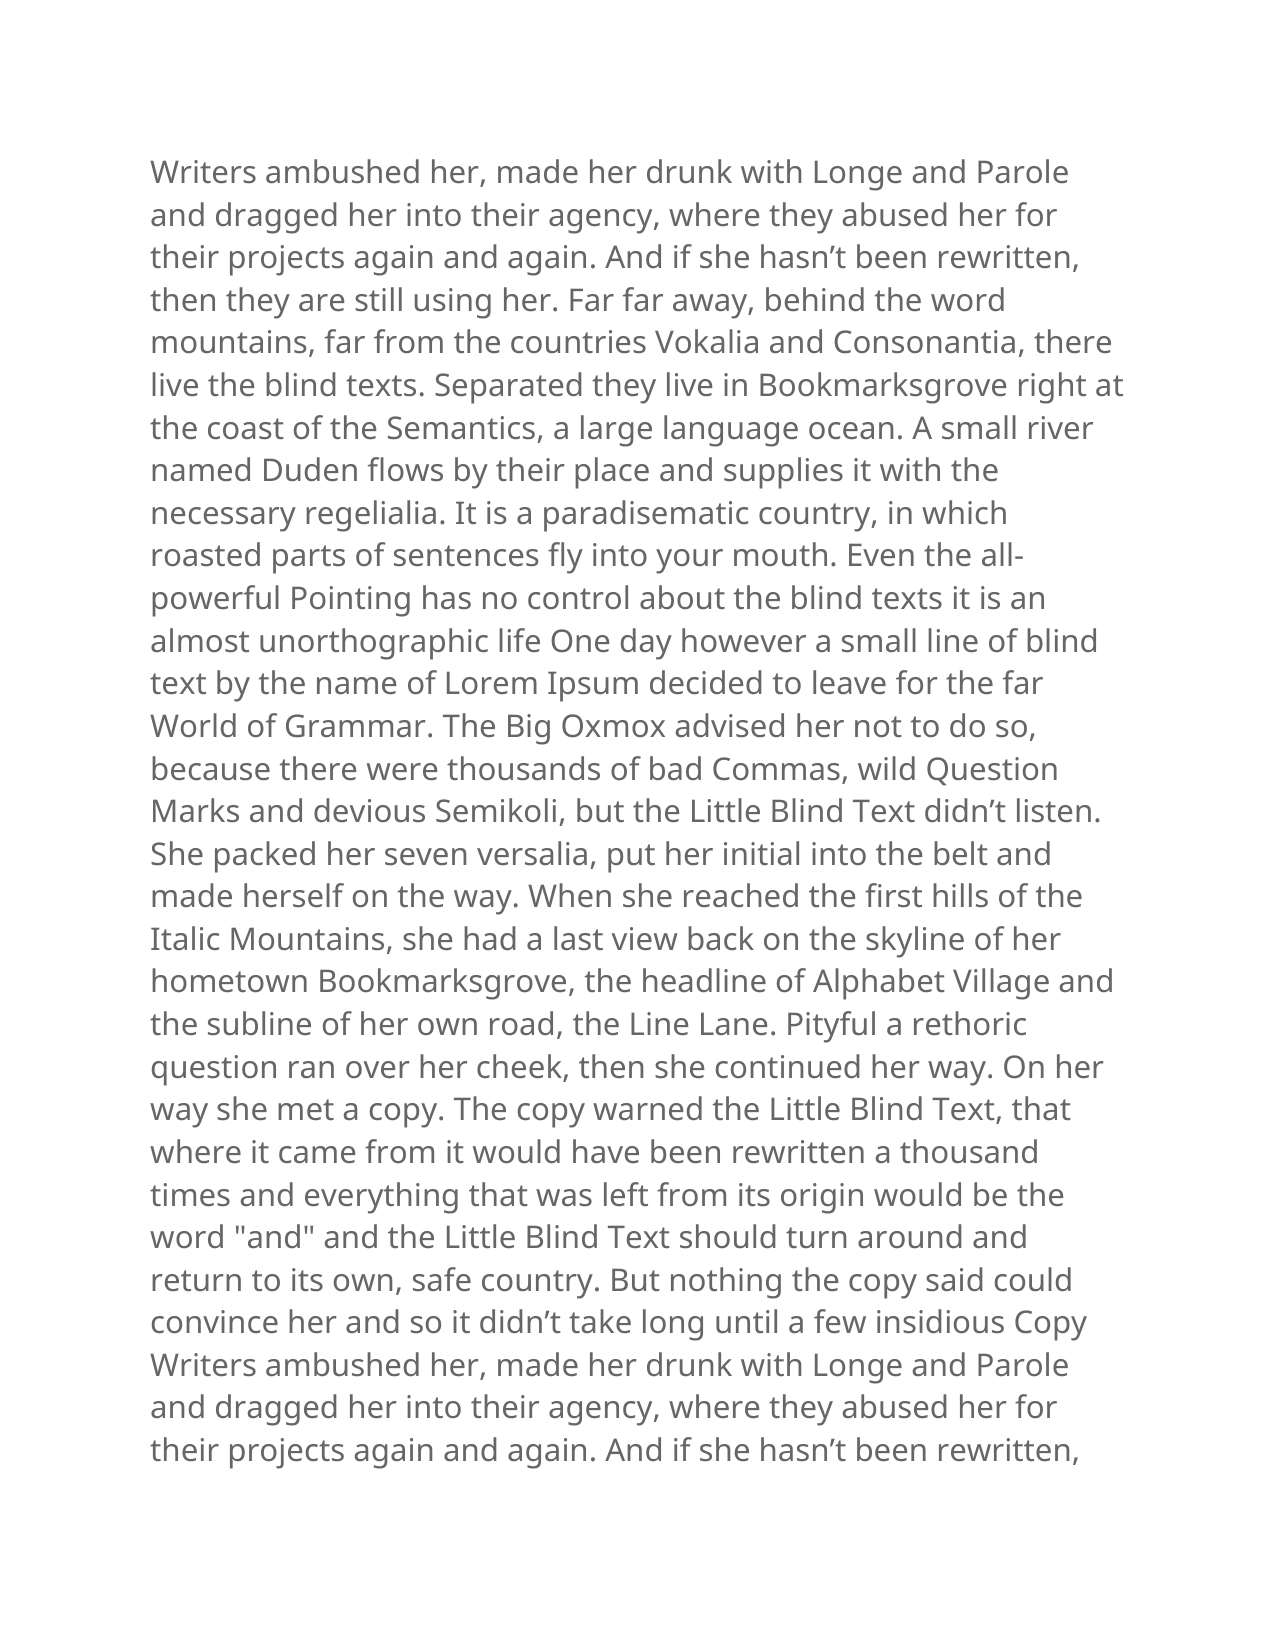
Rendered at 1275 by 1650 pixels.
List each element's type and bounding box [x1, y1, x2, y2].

text [150, 150, 1125, 1471]
